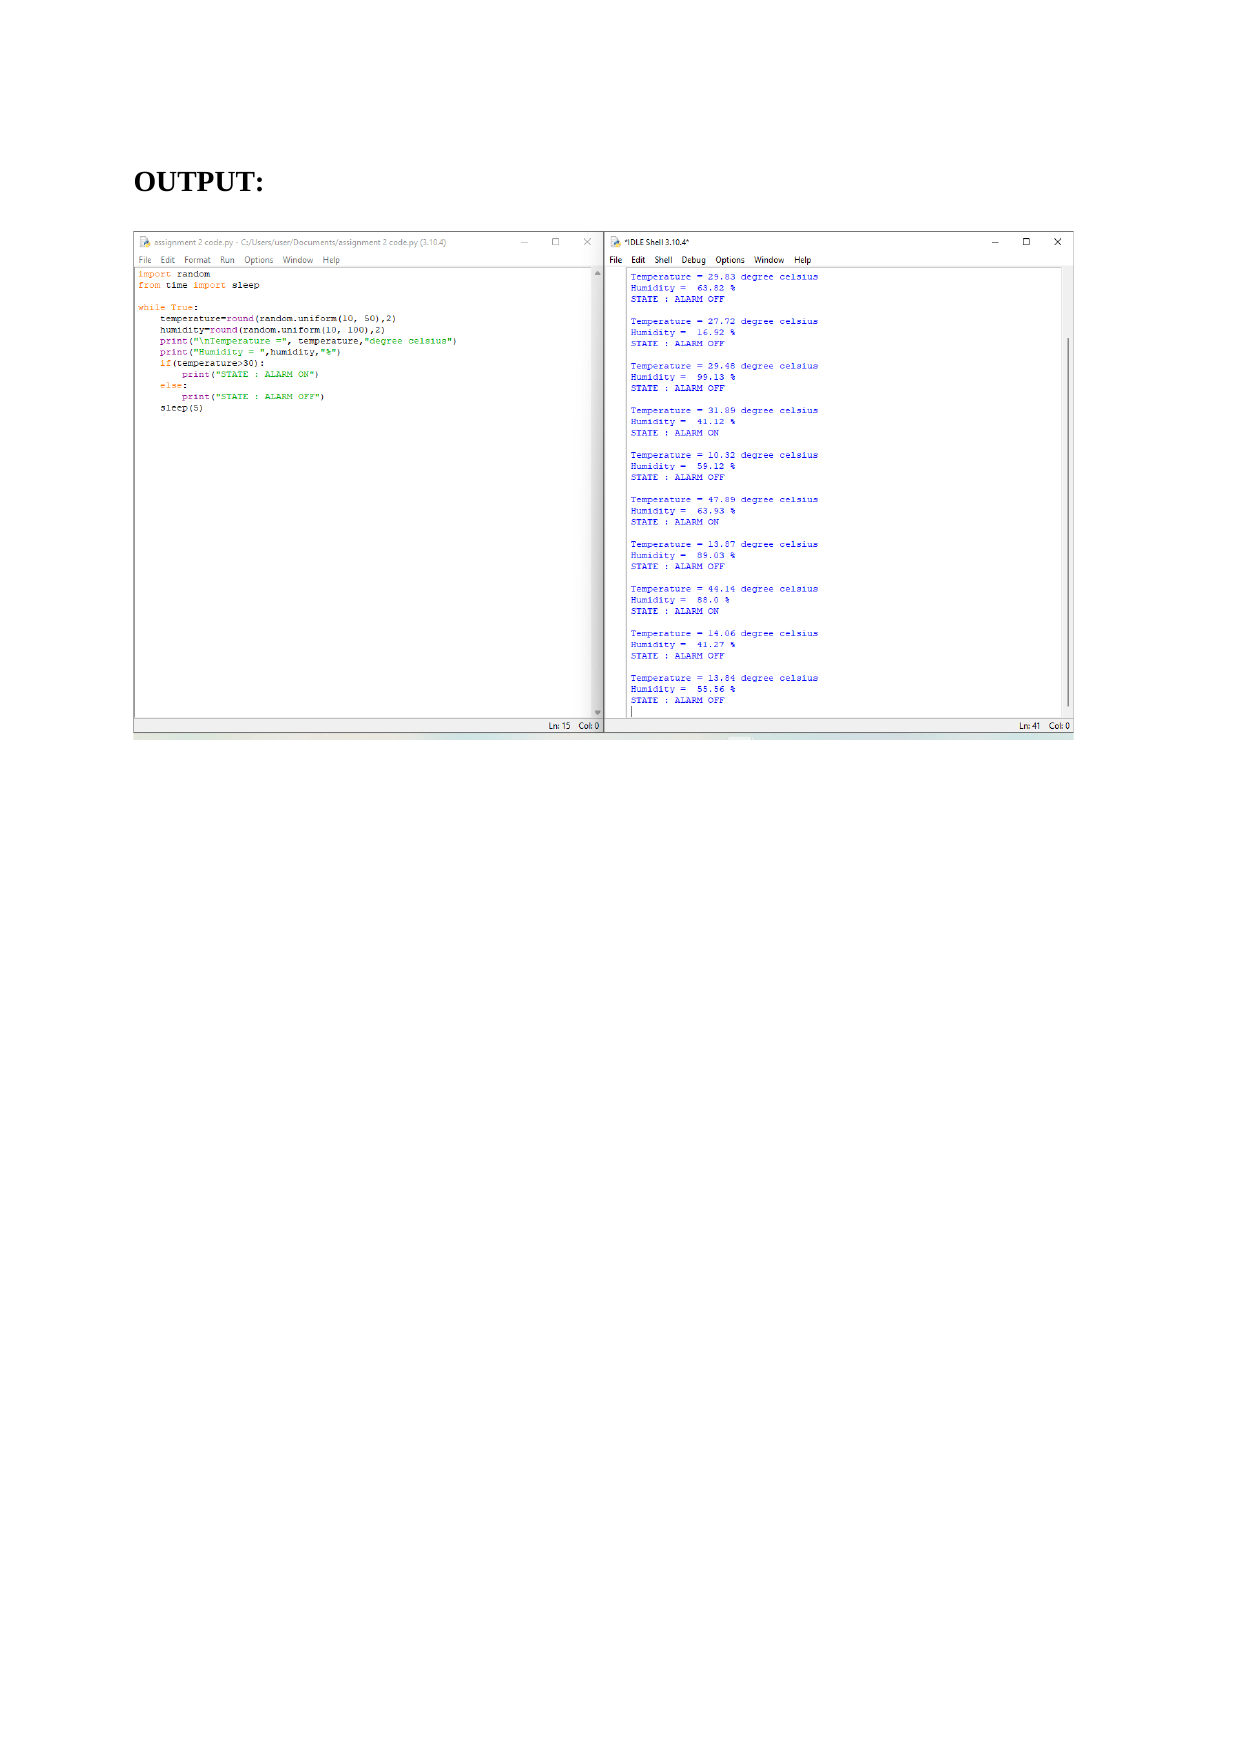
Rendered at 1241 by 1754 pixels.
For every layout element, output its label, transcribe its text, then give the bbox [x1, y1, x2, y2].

text OUTPUT: [133, 164, 1096, 198]
picture [133, 231, 1074, 740]
